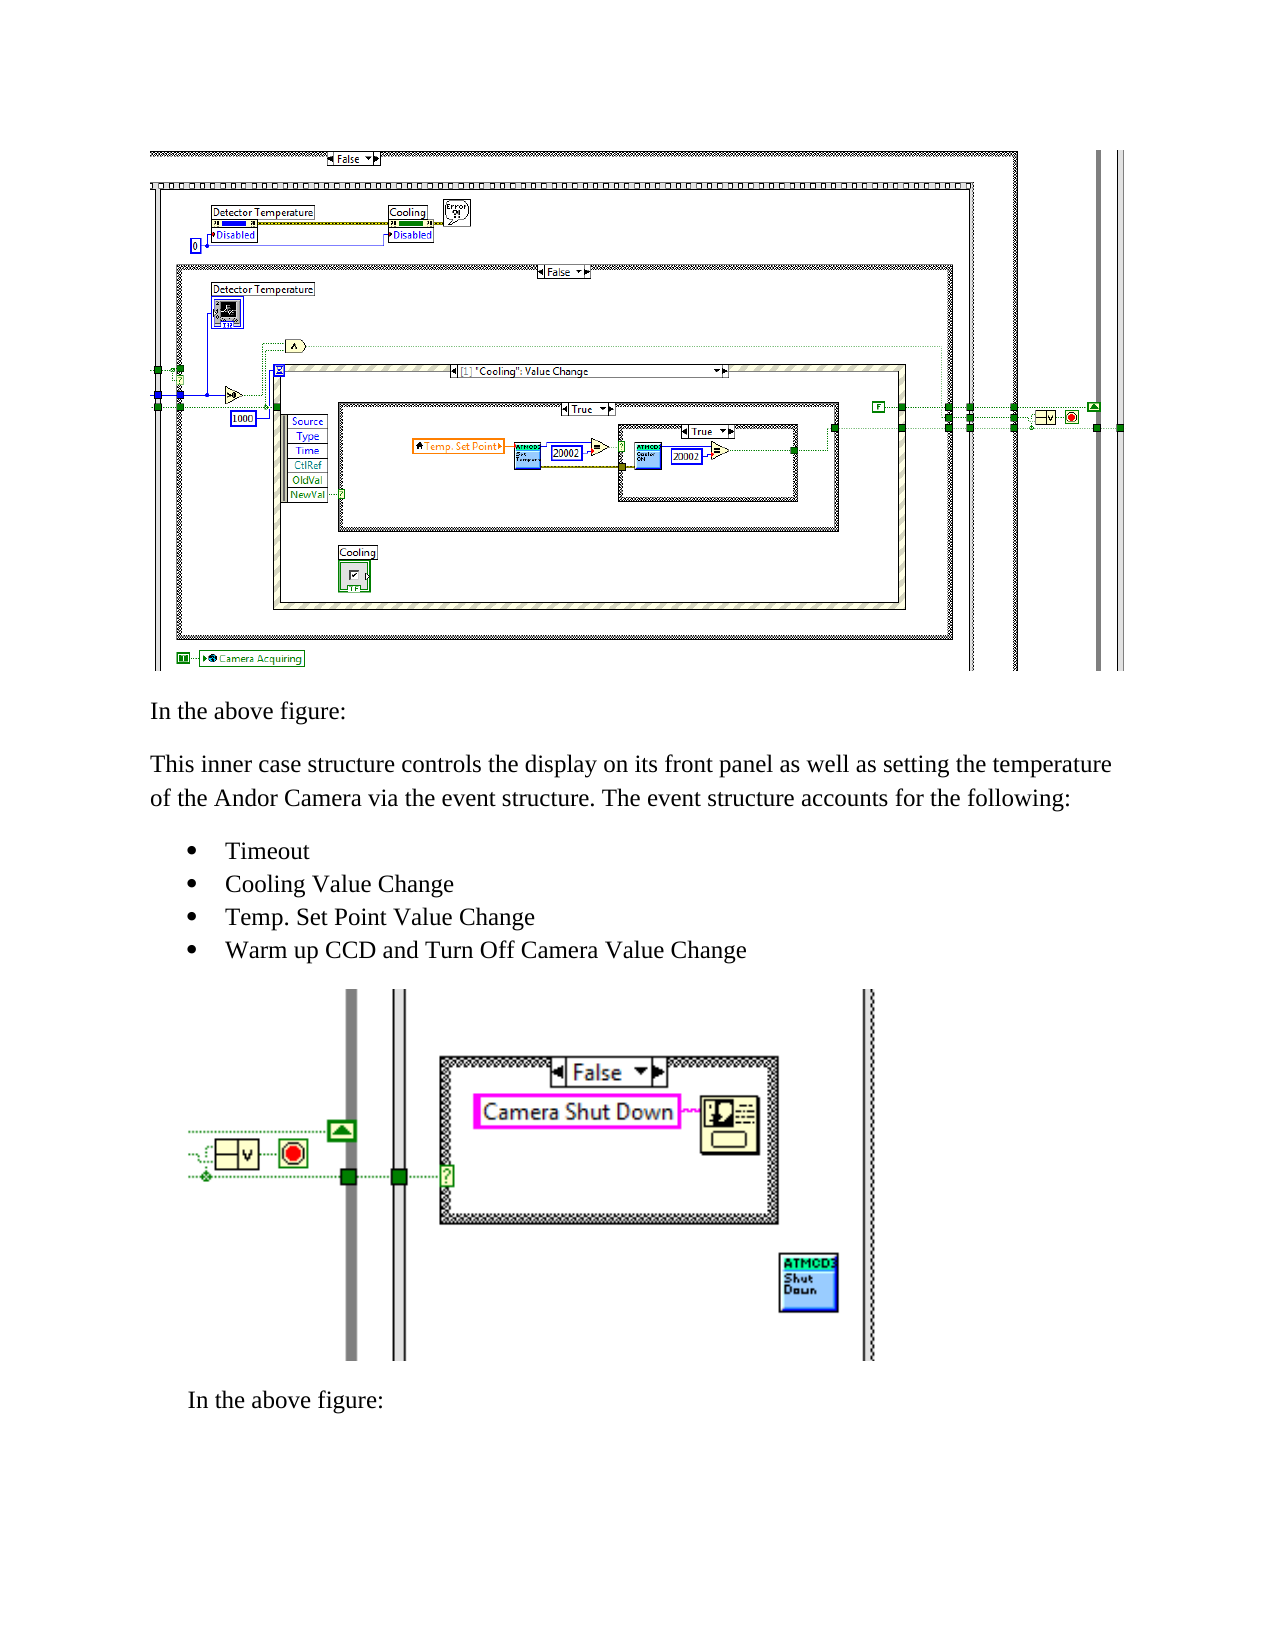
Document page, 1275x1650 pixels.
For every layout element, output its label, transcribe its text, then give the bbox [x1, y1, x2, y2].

text This inner case structure controls the display on its front panel as well as setting the temperature of the Andor Camera via the event structure. The event structure accounts for the following: [150, 749, 1125, 811]
list Warm up CCD and Turn Off Camera Value Change [187, 936, 1125, 964]
text In the above figure: [150, 696, 1125, 724]
list Timeout [187, 836, 1125, 865]
picture [187, 989, 877, 1361]
text In the above figure: [187, 1386, 1125, 1414]
picture [150, 150, 1126, 671]
list Temp. Set Point Value Change [187, 902, 1125, 931]
list Cooling Value Change [187, 869, 1125, 898]
